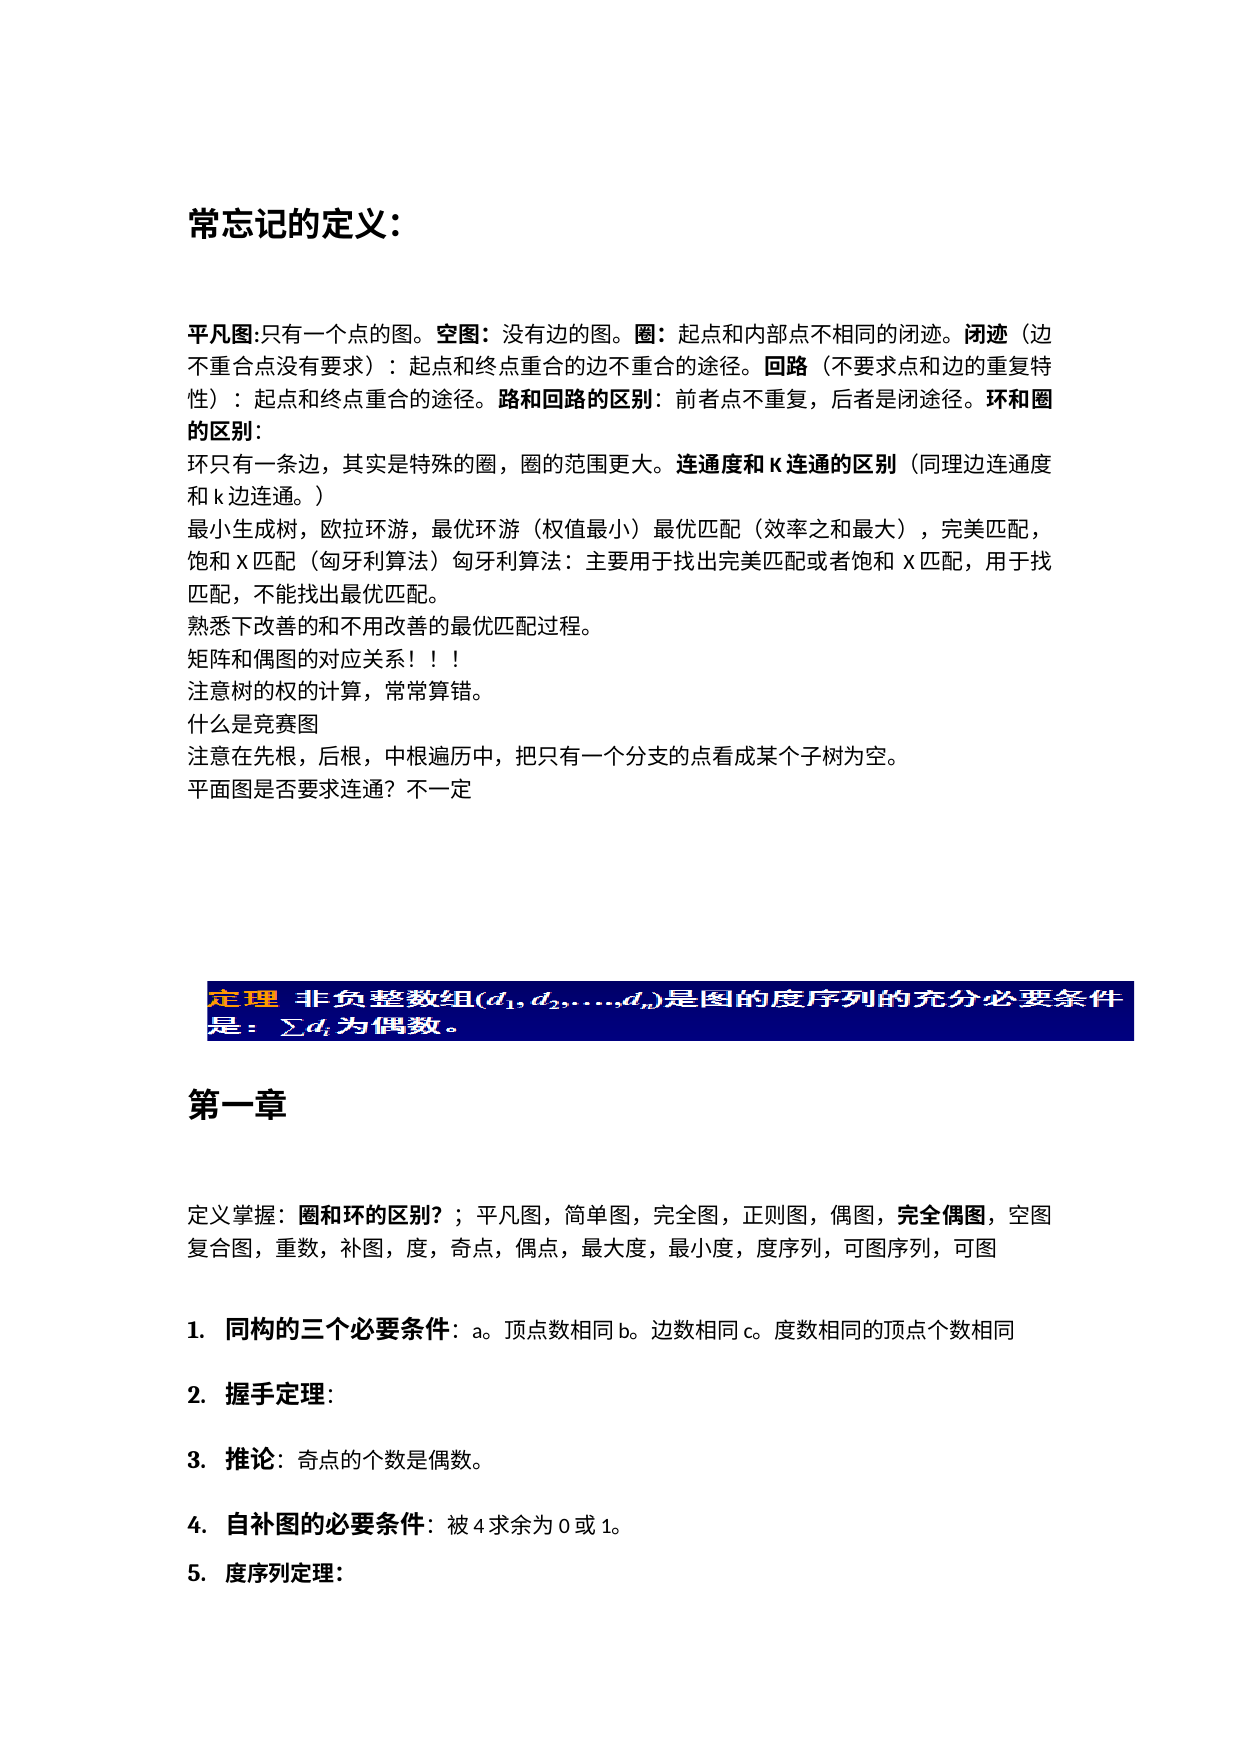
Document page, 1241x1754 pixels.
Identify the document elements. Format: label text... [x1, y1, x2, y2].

list 同构的三个必要条件：a。顶点数相同b。边数相同c。度数相同的顶点个数相同 [187, 1296, 1053, 1361]
text 最小生成树，欧拉环游，最优环游（权值最小）最优匹配（效率之和最大），完美匹配，饱和X匹配（匈牙利算法）匈牙利算法：主要用于找出完美匹配或者饱和X匹配，用于找匹配，不能找出最优匹配。 [187, 511, 1053, 609]
text 什么是竞赛图 [187, 706, 1053, 739]
text 环只有一条边，其实是特殊的圈，圈的范围更大。连通度和K连通的区别（同理边连通度和k边连通。） [187, 446, 1053, 511]
subtitle 常忘记的定义： [187, 189, 1053, 254]
list 推论：奇点的个数是偶数。 [187, 1426, 1053, 1491]
text 矩阵和偶图的对应关系！！！ [187, 641, 1053, 674]
text 注意树的权的计算，常常算错。 [187, 674, 1053, 706]
text 熟悉下改善的和不用改善的最优匹配过程。 [187, 609, 1053, 641]
list 度序列定理： [187, 1556, 1053, 1588]
text 注意在先根，后根，中根遍历中，把只有一个分支的点看成某个子树为空。 [187, 739, 1053, 771]
list 握手定理： [187, 1361, 1053, 1426]
text 定义掌握：圈和环的区别？；平凡图，简单图，完全图，正则图，偶图，完全偶图，空图，复合图，重数，补图，度，奇点，偶点，最大度，最小度，度序列，可图序列，可图 [187, 1198, 1053, 1263]
picture [207, 981, 1135, 1041]
text 平面图是否要求连通？不一定 [187, 771, 1053, 804]
subtitle 第一章 [187, 1071, 1053, 1136]
text 平凡图:只有一个点的图。空图：没有边的图。圈：起点和内部点不相同的闭迹。闭迹（边不重合点没有要求）：起点和终点重合的边不重合的途径。回路（不要求点和边的重复特性）：起点和终点重合的途径。路和回路的区别：前者点不重复，后者是闭途径。环和圈的区别： [187, 316, 1053, 446]
list 自补图的必要条件：被4求余为0或1。 [187, 1491, 1053, 1556]
